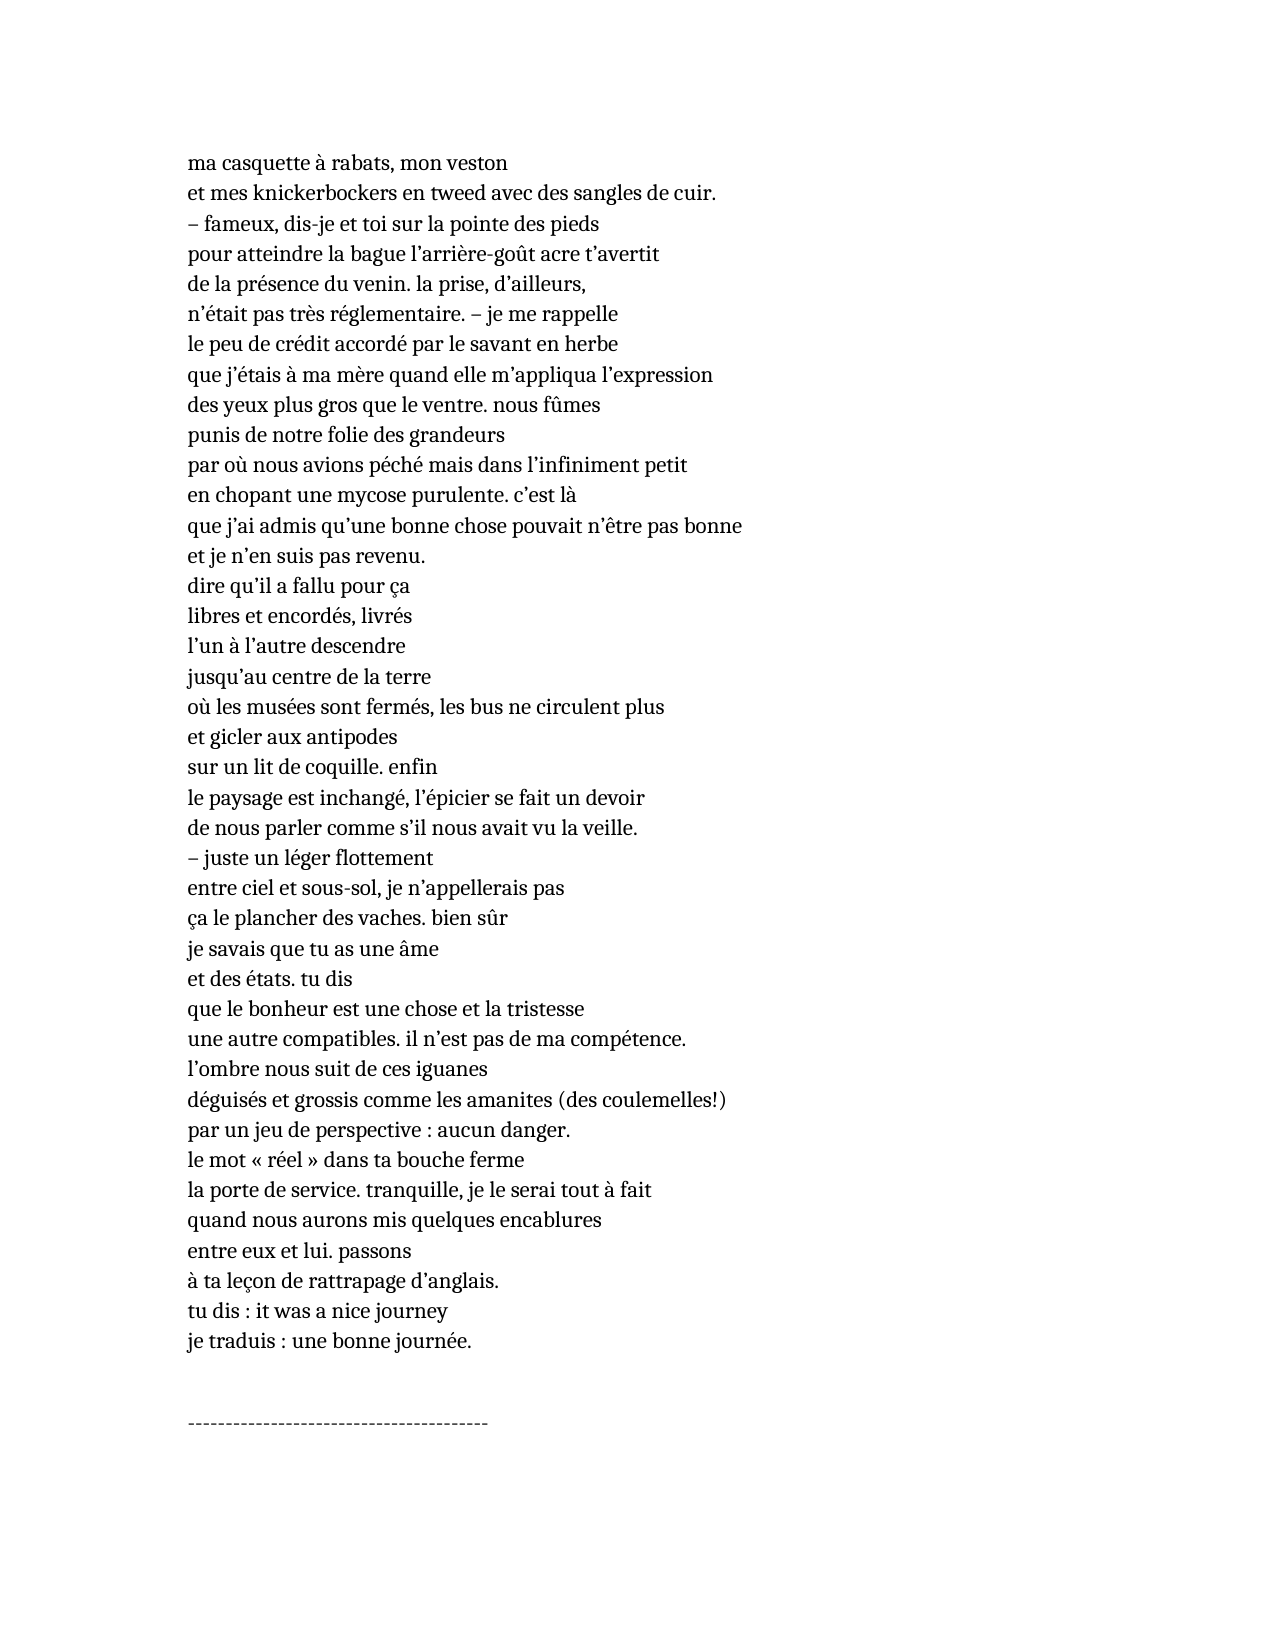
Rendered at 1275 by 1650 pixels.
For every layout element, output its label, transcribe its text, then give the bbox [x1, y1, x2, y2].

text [187, 150, 1087, 1354]
text ---------------------------------------- [187, 1379, 1087, 1466]
